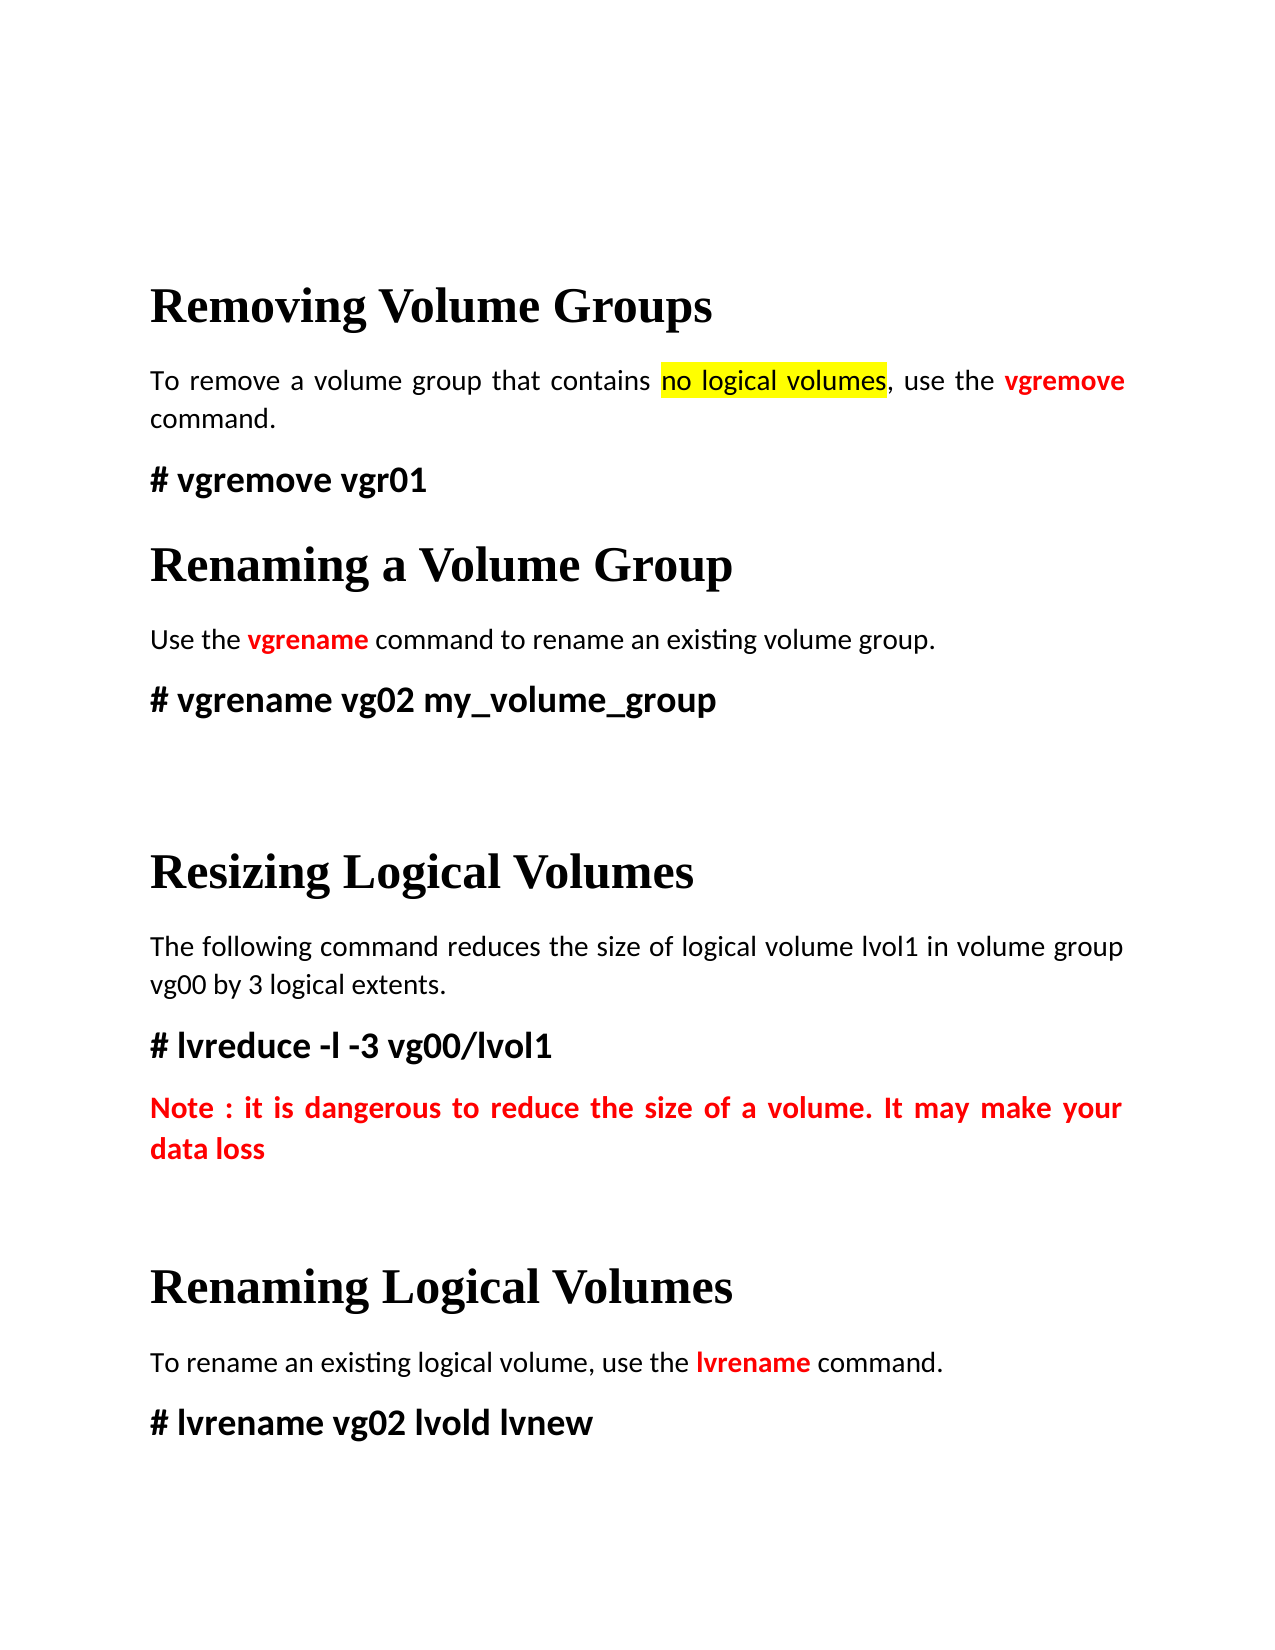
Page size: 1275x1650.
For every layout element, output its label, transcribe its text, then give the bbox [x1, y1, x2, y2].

text # lvreduce -l -3 vg00/lvol1 [150, 1022, 1125, 1067]
text Use the vgrename command to rename an existing volume group. [150, 621, 1125, 657]
subtitle Resizing Logical Volumes [150, 841, 1125, 899]
text # lvrename vg02 lvold lvnew [150, 1399, 1125, 1445]
subtitle Renaming Logical Volumes [150, 1257, 1125, 1314]
text Note : it is dangerous to reduce the size of a volume. It may make your data loss [150, 1088, 1125, 1167]
text To remove a volume group that contains no logical volumes, use the vgremove command. [150, 362, 1125, 436]
subtitle Removing Volume Groups [150, 275, 1125, 333]
text # vgremove vgr01 [150, 456, 1125, 501]
text # vgrename vg02 my_volume_group [150, 676, 1125, 722]
subtitle Renaming a Volume Group [150, 534, 1125, 592]
text To rename an existing logical volume, use the lvrename command. [150, 1344, 1125, 1379]
text The following command reduces the size of logical volume lvol1 in volume group vg00 by 3 logical extents. [150, 928, 1125, 1002]
